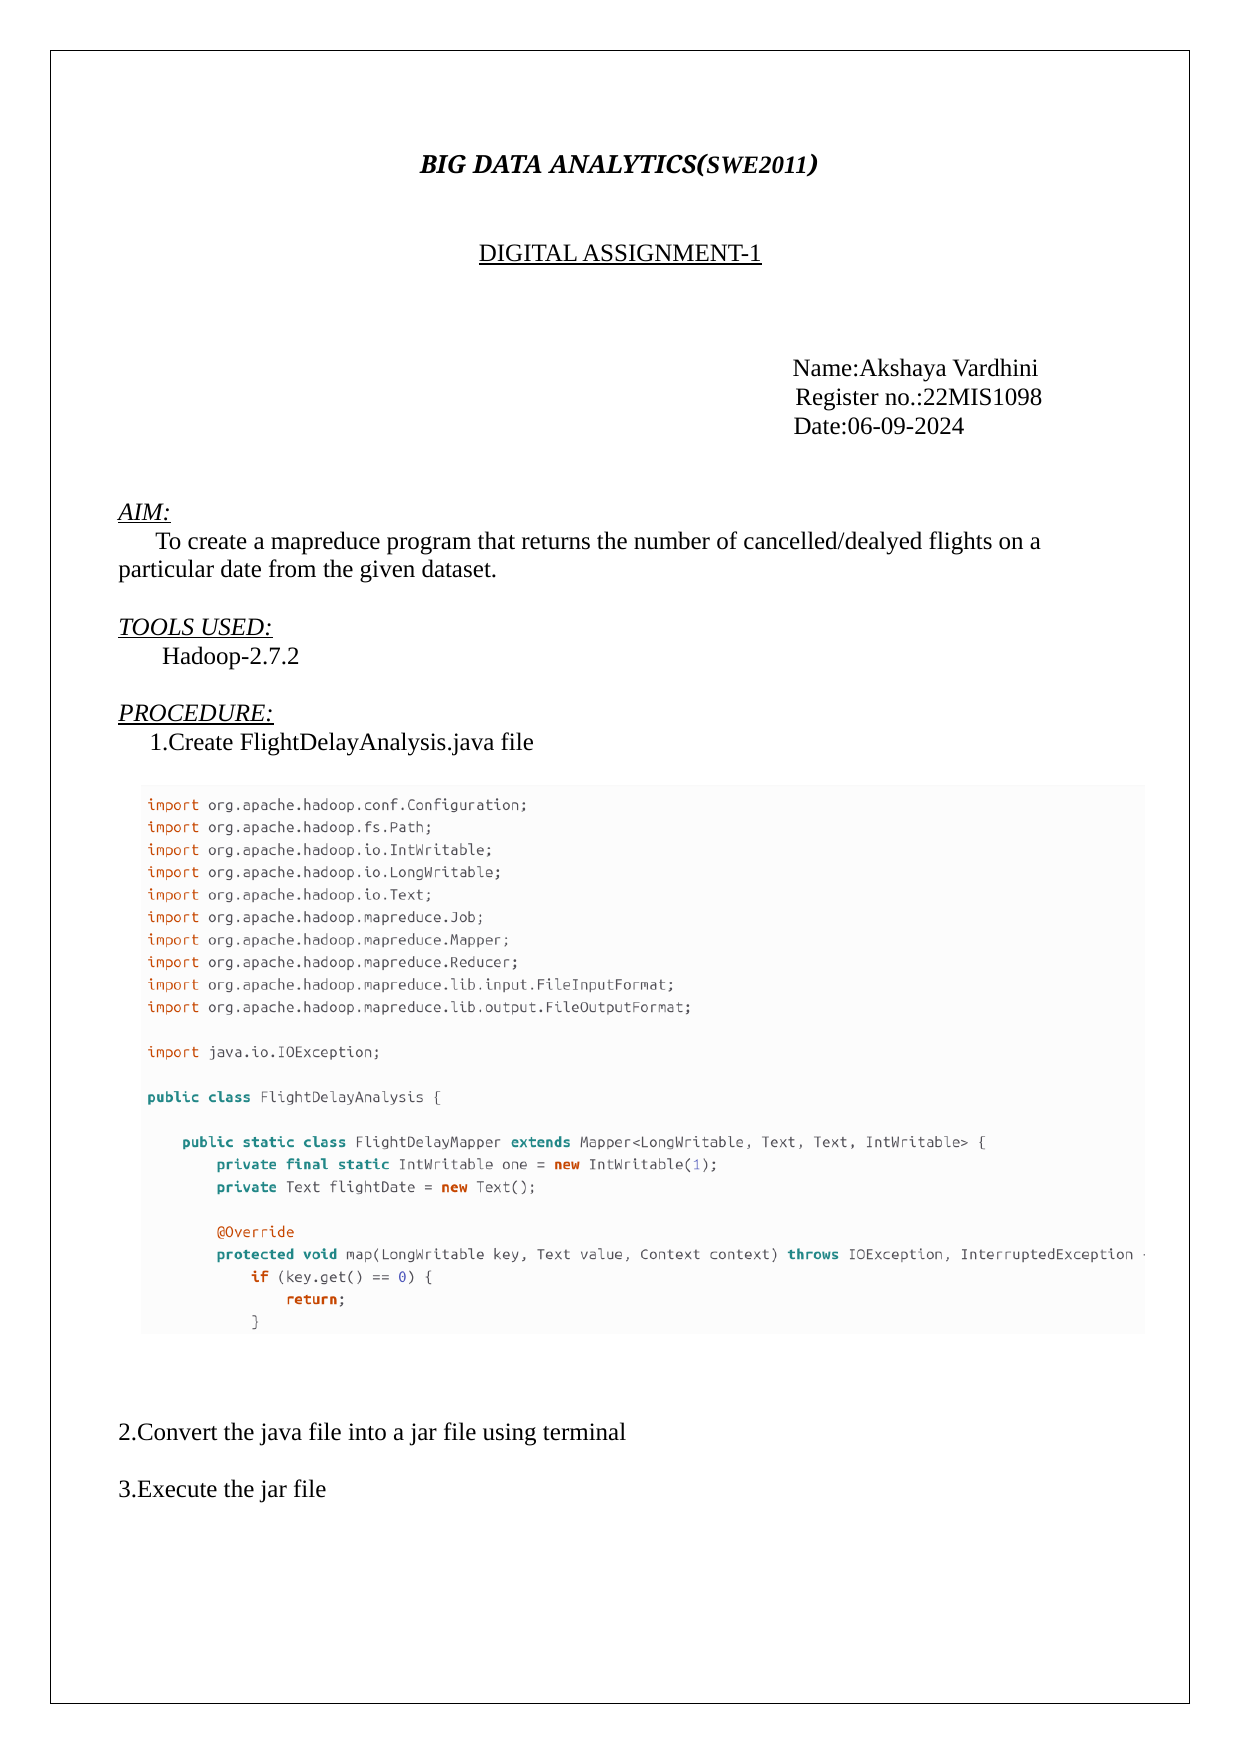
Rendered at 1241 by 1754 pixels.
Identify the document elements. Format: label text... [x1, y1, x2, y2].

text 3.Execute the jar file [118, 1474, 1122, 1503]
text TOOLS USED: [118, 612, 1122, 641]
text BIG DATA ANALYTICS(SWE2011) [118, 147, 1122, 181]
text PROCEDURE: [118, 698, 1122, 727]
text DIGITAL ASSIGNMENT-1 [118, 238, 1122, 267]
text To create a mapreduce program that returns the number of cancelled/dealyed flights on a particular date from the given dataset. [118, 526, 1122, 583]
text Register no.:22MIS1098 [118, 382, 1122, 411]
text 1.Create FlightDelayAnalysis.java file [118, 727, 1122, 756]
text 2.Convert the java file into a jar file using terminal [118, 1417, 1122, 1446]
text Name:Akshaya Vardhini [118, 353, 1122, 382]
text Date:06-09-2024 [118, 411, 1122, 439]
picture [141, 785, 1145, 1334]
text AIM: [118, 497, 1122, 526]
text Hadoop-2.7.2 [118, 641, 1122, 669]
